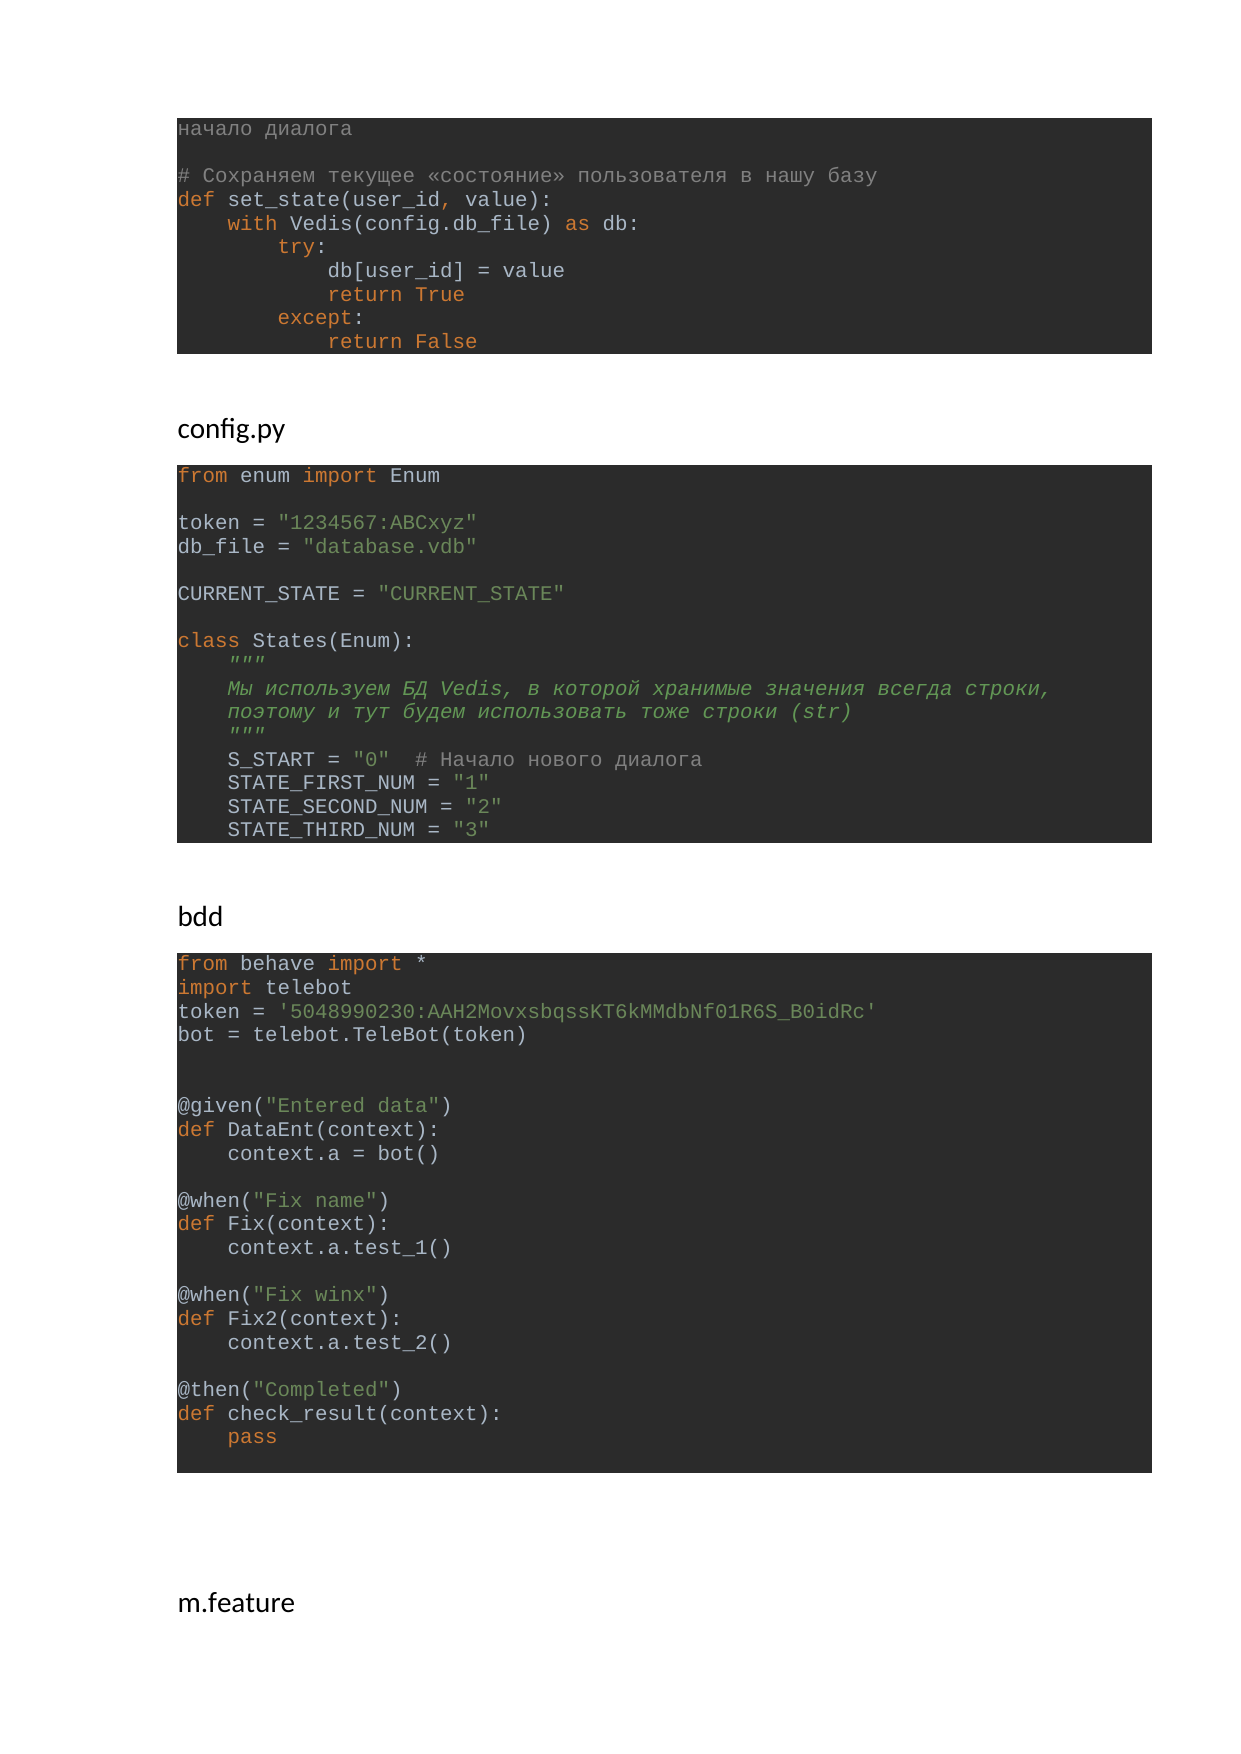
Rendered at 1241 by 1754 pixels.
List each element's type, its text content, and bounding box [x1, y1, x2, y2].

text from behave import * import telebot token = '5048990230:AAH2MovxsbqssKT6kMMdbNf01R6S_B0idRc' bot = telebot.TeleBot(token) @given("Entered data") def DataEnt(context): context.a = bot() @when("Fix name") def Fix(context): context.a.test_1() @when("Fix winx") def Fix2(context): context.a.test_2() @then("Completed") def check_result(context): pass [177, 953, 1152, 1450]
text from enum import Enum token = "1234567:ABCxyz" db_file = "database.vdb" CURRENT_STATE = "CURRENT_STATE" class States(Enum): """ Мы используем БД Vedis, в которой хранимые значения всегда строки, поэтому и тут будем использовать тоже строки (str) """ S_START = "0" # Начало нового диалога STATE_FIRST_NUM = "1" STATE_SECOND_NUM = "2" STATE_THIRD_NUM = "3" [177, 465, 1152, 843]
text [177, 118, 1152, 354]
text bdd [177, 898, 1152, 934]
text m.feature [177, 1584, 1152, 1619]
text config.py [177, 410, 1152, 445]
